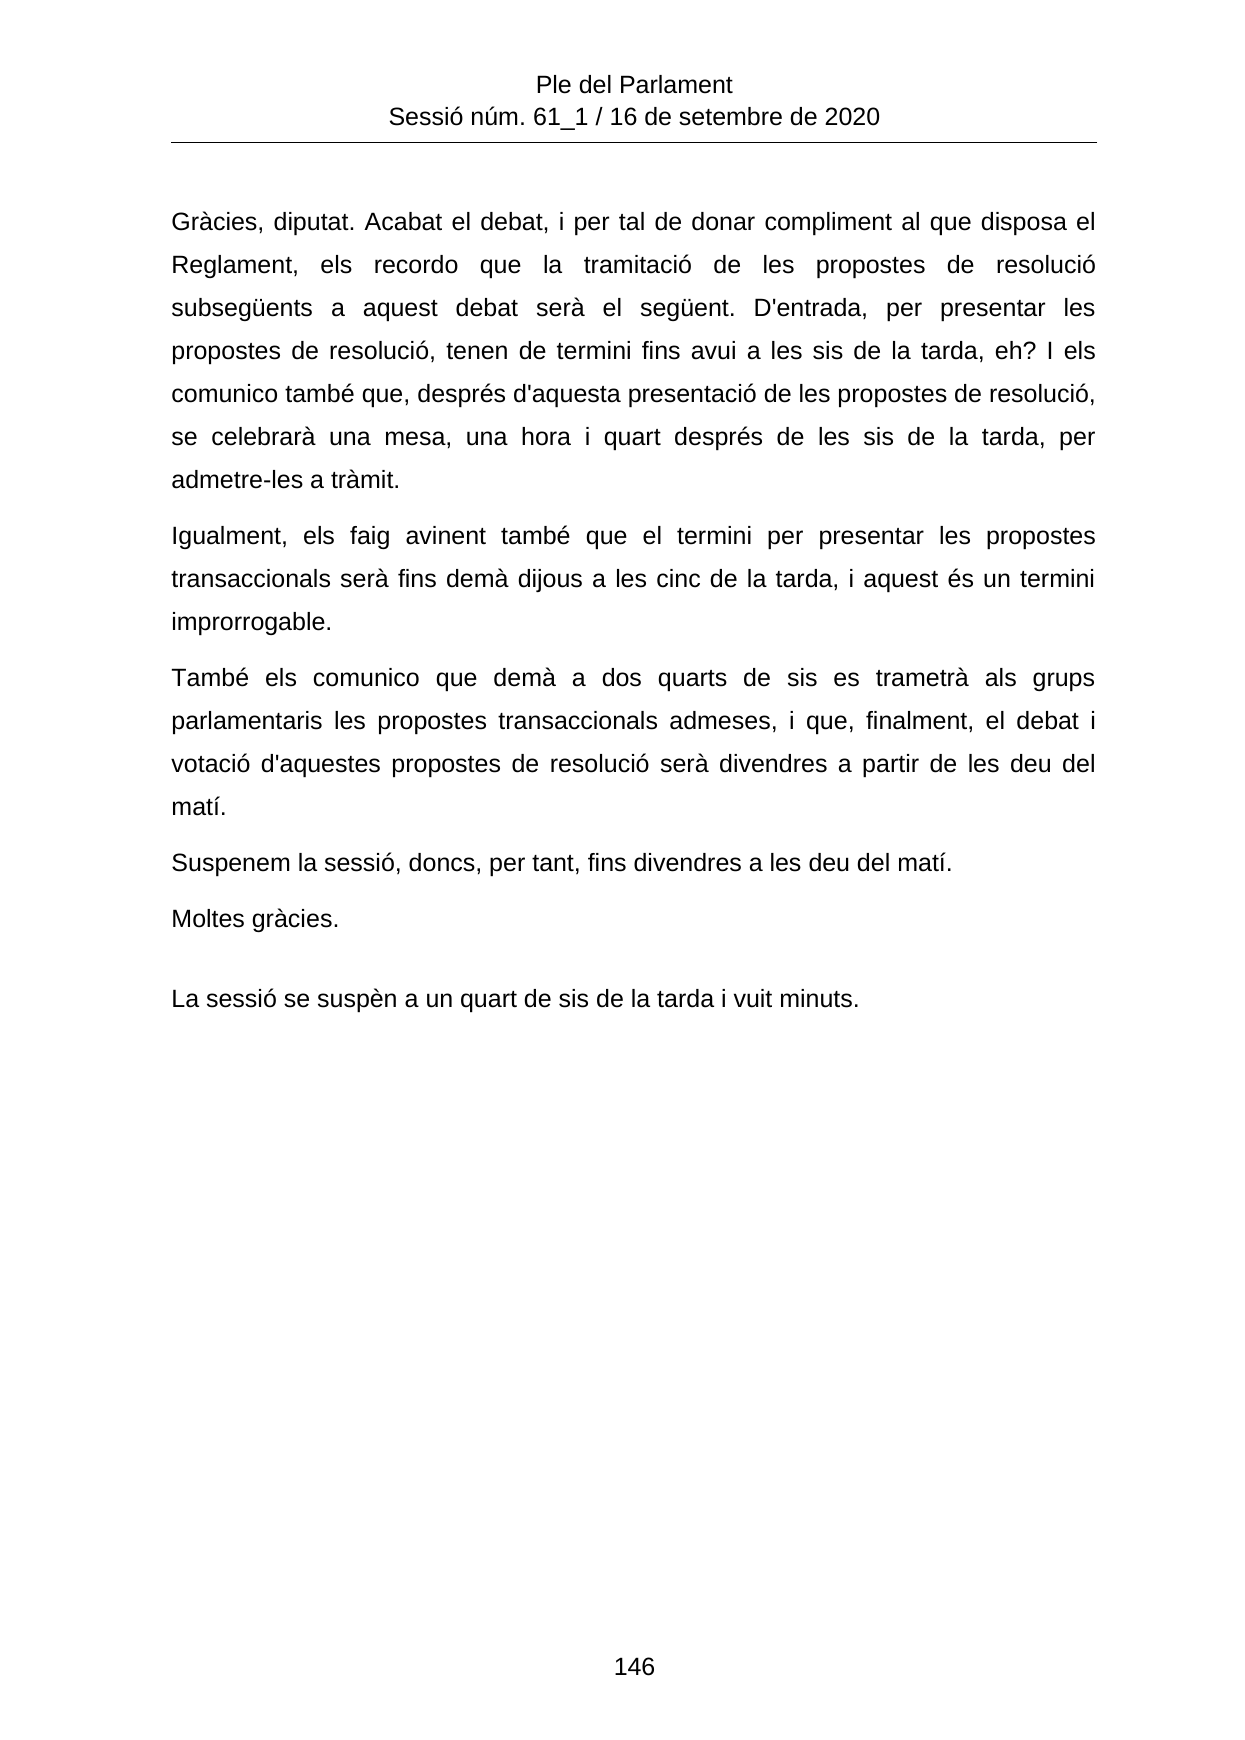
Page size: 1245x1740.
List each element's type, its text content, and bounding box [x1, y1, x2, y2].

text Igualment, els faig avinent també que el termini per presentar les propostes transaccionals serà fins demà dijous a les cinc de la tarda, i aquest és un termini improrrogable. [171, 521, 1097, 636]
text Gràcies, diputat. Acabat el debat, i per tal de donar compliment al que disposa el Reglament, els recordo que la tramitació de les propostes de resolució subsegüents a aquest debat serà el següent. D'entrada, per presentar les propostes de resolució, tenen de termini fins avui a les sis de la tarda, eh? I els comunico també que, després d'aquesta presentació de les propostes de resolució, se celebrarà una mesa, una hora i quart després de les sis de la tarda, per admetre-les a tràmit. [171, 207, 1097, 494]
text També els comunico que demà a dos quarts de sis es trametrà als grups parlamentaris les propostes transaccionals admeses, i que, finalment, el debat i votació d'aquestes propostes de resolució serà divendres a partir de les deu del matí. [171, 663, 1097, 821]
text La sessió se suspèn a un quart de sis de la tarda i vuit minuts. [171, 984, 1097, 1013]
text Moltes gràcies. [171, 904, 1097, 932]
text Suspenem la sessió, doncs, per tant, fins divendres a les deu del matí. [171, 848, 1097, 877]
